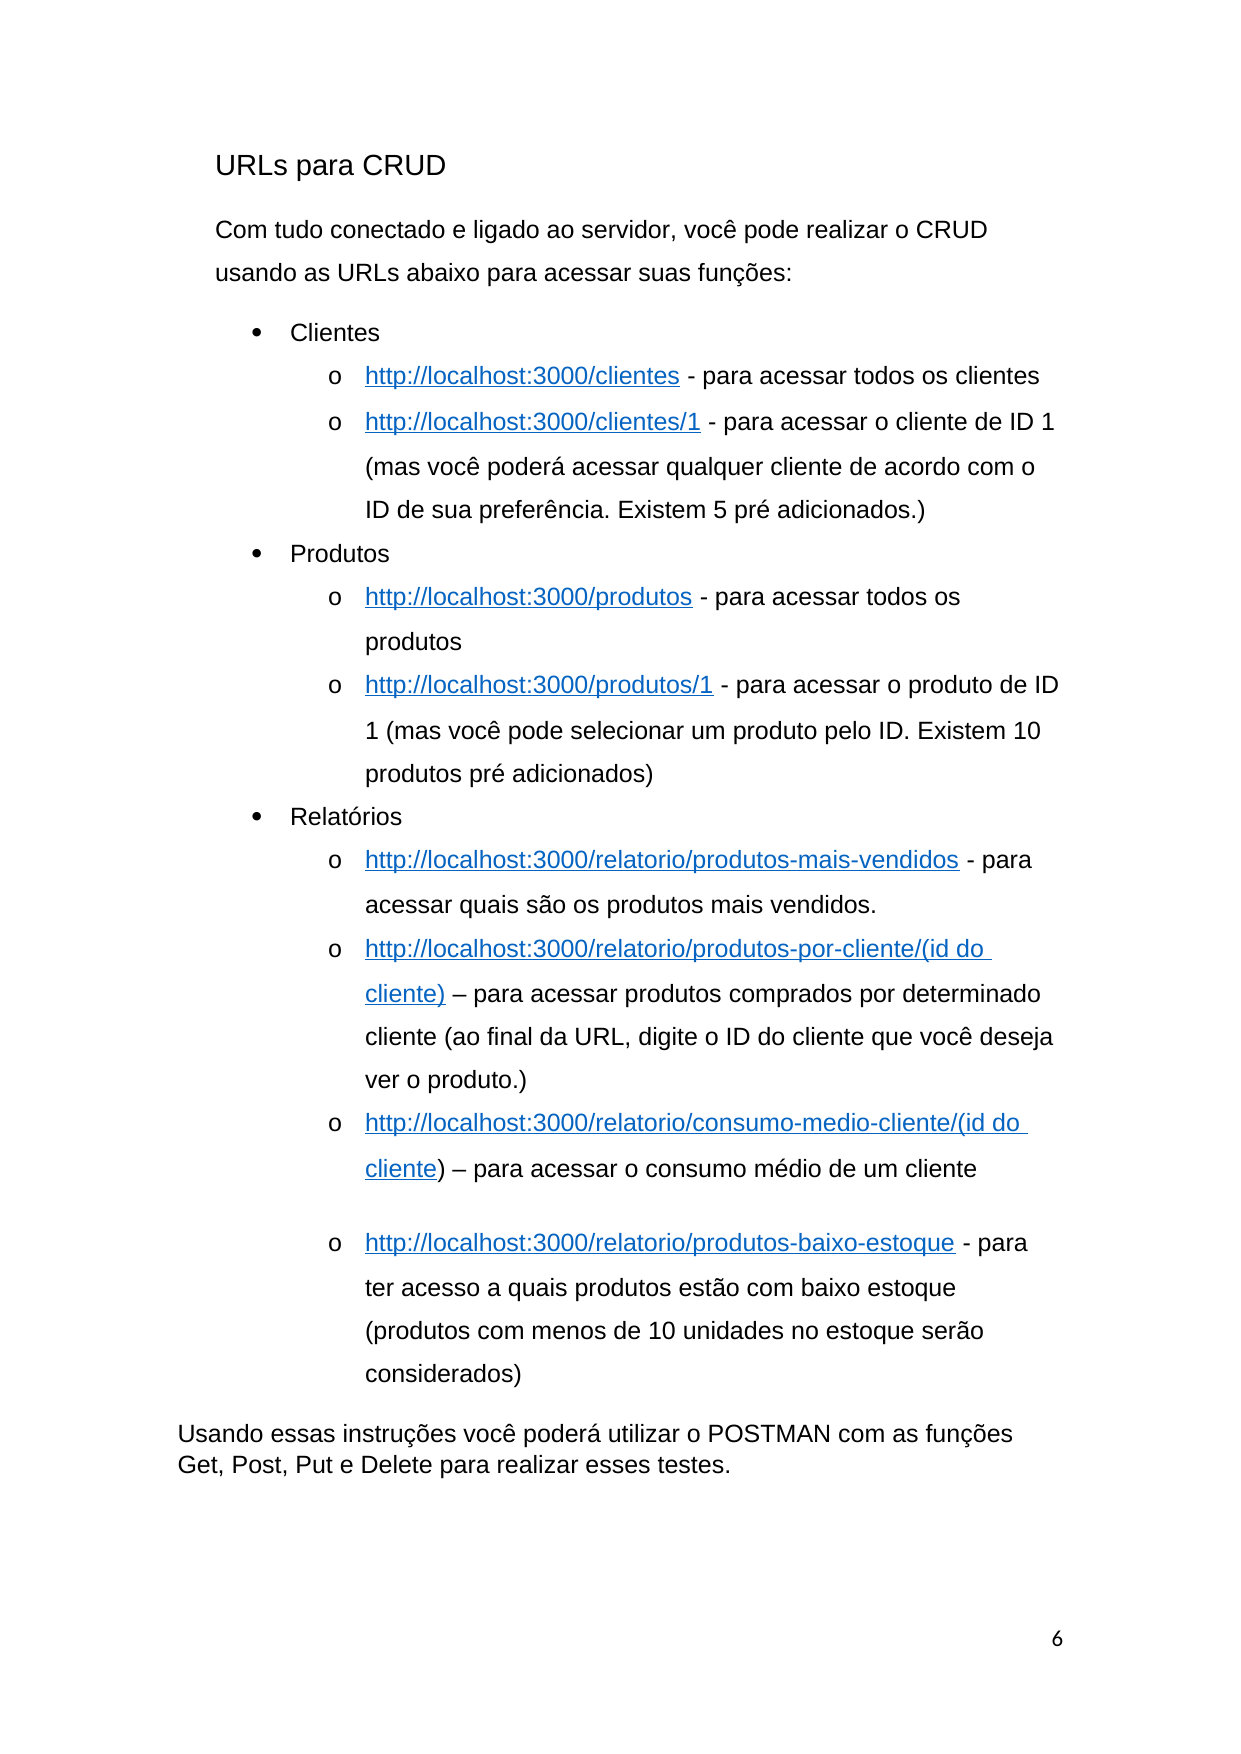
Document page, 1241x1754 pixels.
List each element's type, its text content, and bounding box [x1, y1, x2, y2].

list http://localhost:3000/relatorio/produtos-por-cliente/(id do cliente) – para acessar produtos comprados por determinado cliente (ao final da URL, digite o ID do cliente que você deseja ver o produto.) [327, 933, 1063, 1094]
list http://localhost:3000/produtos/1 - para acessar o produto de ID 1 (mas você pode selecionar um produto pelo ID. Existem 10 produtos pré adicionados) [327, 670, 1063, 787]
list http://localhost:3000/relatorio/consumo-medio-cliente/(id do cliente) – para acessar o consumo médio de um cliente [327, 1108, 1063, 1182]
list Produtos [252, 539, 1063, 567]
list http://localhost:3000/relatorio/produtos-mais-vendidos - para acessar quais são os produtos mais vendidos. [327, 845, 1063, 919]
list http://localhost:3000/relatorio/produtos-baixo-estoque - para ter acesso a quais produtos estão com baixo estoque (produtos com menos de 10 unidades no estoque serão considerados) [327, 1228, 1063, 1388]
list http://localhost:3000/produtos - para acessar todos os produtos [327, 582, 1063, 656]
text Usando essas instruções você poderá utilizar o POSTMAN com as funções Get, Post, Put e Delete para realizar esses testes. [177, 1419, 1063, 1479]
list http://localhost:3000/clientes - para acessar todos os clientes [327, 361, 1063, 392]
text URLs para CRUD [215, 148, 1063, 181]
list http://localhost:3000/clientes/1 - para acessar o cliente de ID 1 (mas você poderá acessar qualquer cliente de acordo com o ID de sua preferência. Existem 5 pré adicionados.) [327, 407, 1063, 524]
text Com tudo conectado e ligado ao servidor, você pode realizar o CRUD usando as URLs abaixo para acessar suas funções: [215, 214, 1063, 286]
list Relatórios [252, 802, 1063, 831]
list Clientes [252, 317, 1063, 346]
